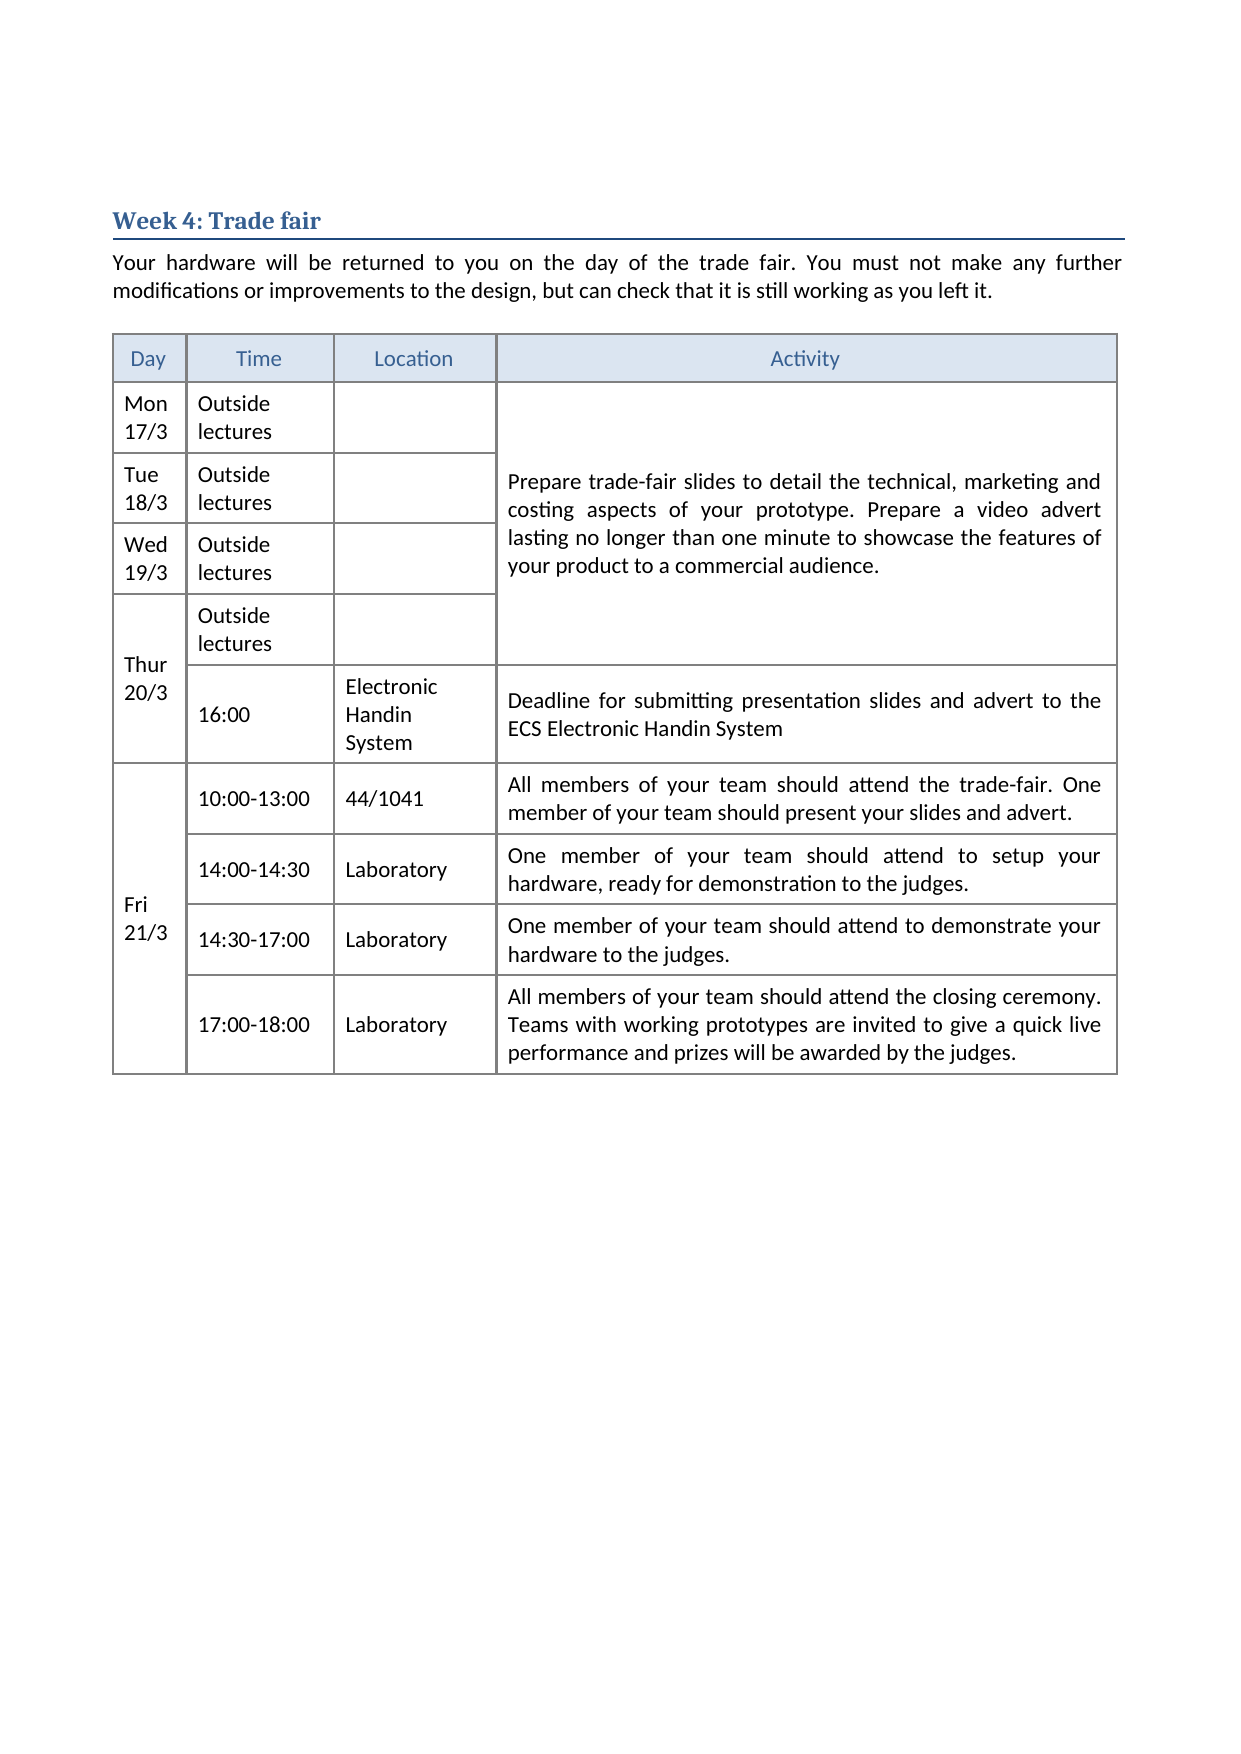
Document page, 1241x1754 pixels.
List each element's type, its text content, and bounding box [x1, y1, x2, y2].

table_cell Fri 21/3 [114, 764, 185, 1073]
table_cell [335, 383, 495, 452]
table_cell Outside lectures [188, 524, 333, 593]
table_header Location [335, 335, 495, 381]
subtitle Week 4: Trade fair [112, 207, 1125, 240]
table_cell 17:00-18:00 [188, 976, 333, 1073]
table_cell Wed 19/3 [114, 524, 185, 593]
table_cell Deadline for submitting presentation slides and advert to the ECS Electronic Handin System [498, 666, 1116, 762]
table_cell Prepare trade-fair slides to detail the technical, marketing and costing aspects of your prototype. Prepare a video advert lasting no longer than one minute to showcase the features of your product to a commercial audience. [498, 383, 1116, 663]
table_cell Tue 18/3 [114, 454, 185, 522]
text Your hardware will be returned to you on the day of the trade fair. You must not make any further modifications or improvements to the design, but can check that it is still working as you left it. [112, 248, 1125, 304]
table_cell [335, 524, 495, 593]
table_cell 14:30-17:00 [188, 905, 333, 974]
table_cell Laboratory [335, 905, 495, 974]
table_cell One member of your team should attend to demonstrate your hardware to the judges. [498, 905, 1116, 974]
table_cell Laboratory [335, 835, 495, 903]
table_header Activity [498, 335, 1116, 381]
table_cell Laboratory [335, 976, 495, 1073]
table_cell 14:00-14:30 [188, 835, 333, 903]
table_cell [335, 454, 495, 522]
table_cell [335, 595, 495, 663]
table_cell Thur 20/3 [114, 595, 185, 762]
table_cell Outside lectures [188, 595, 333, 663]
table_cell All members of your team should attend the trade-fair. One member of your team should present your slides and advert. [498, 764, 1116, 833]
table_cell 16:00 [188, 666, 333, 762]
table_cell Mon 17/3 [114, 383, 185, 452]
table_cell Electronic Handin System [335, 666, 495, 762]
table_header Time [188, 335, 333, 381]
table_cell All members of your team should attend the closing ceremony. Teams with working prototypes are invited to give a quick live performance and prizes will be awarded by the judges. [498, 976, 1116, 1073]
table_header Day [114, 335, 185, 381]
table_cell 44/1041 [335, 764, 495, 833]
table_cell 10:00-13:00 [188, 764, 333, 833]
table_cell Outside lectures [188, 383, 333, 452]
table_cell One member of your team should attend to setup your hardware, ready for demonstration to the judges. [498, 835, 1116, 903]
table_cell Outside lectures [188, 454, 333, 522]
